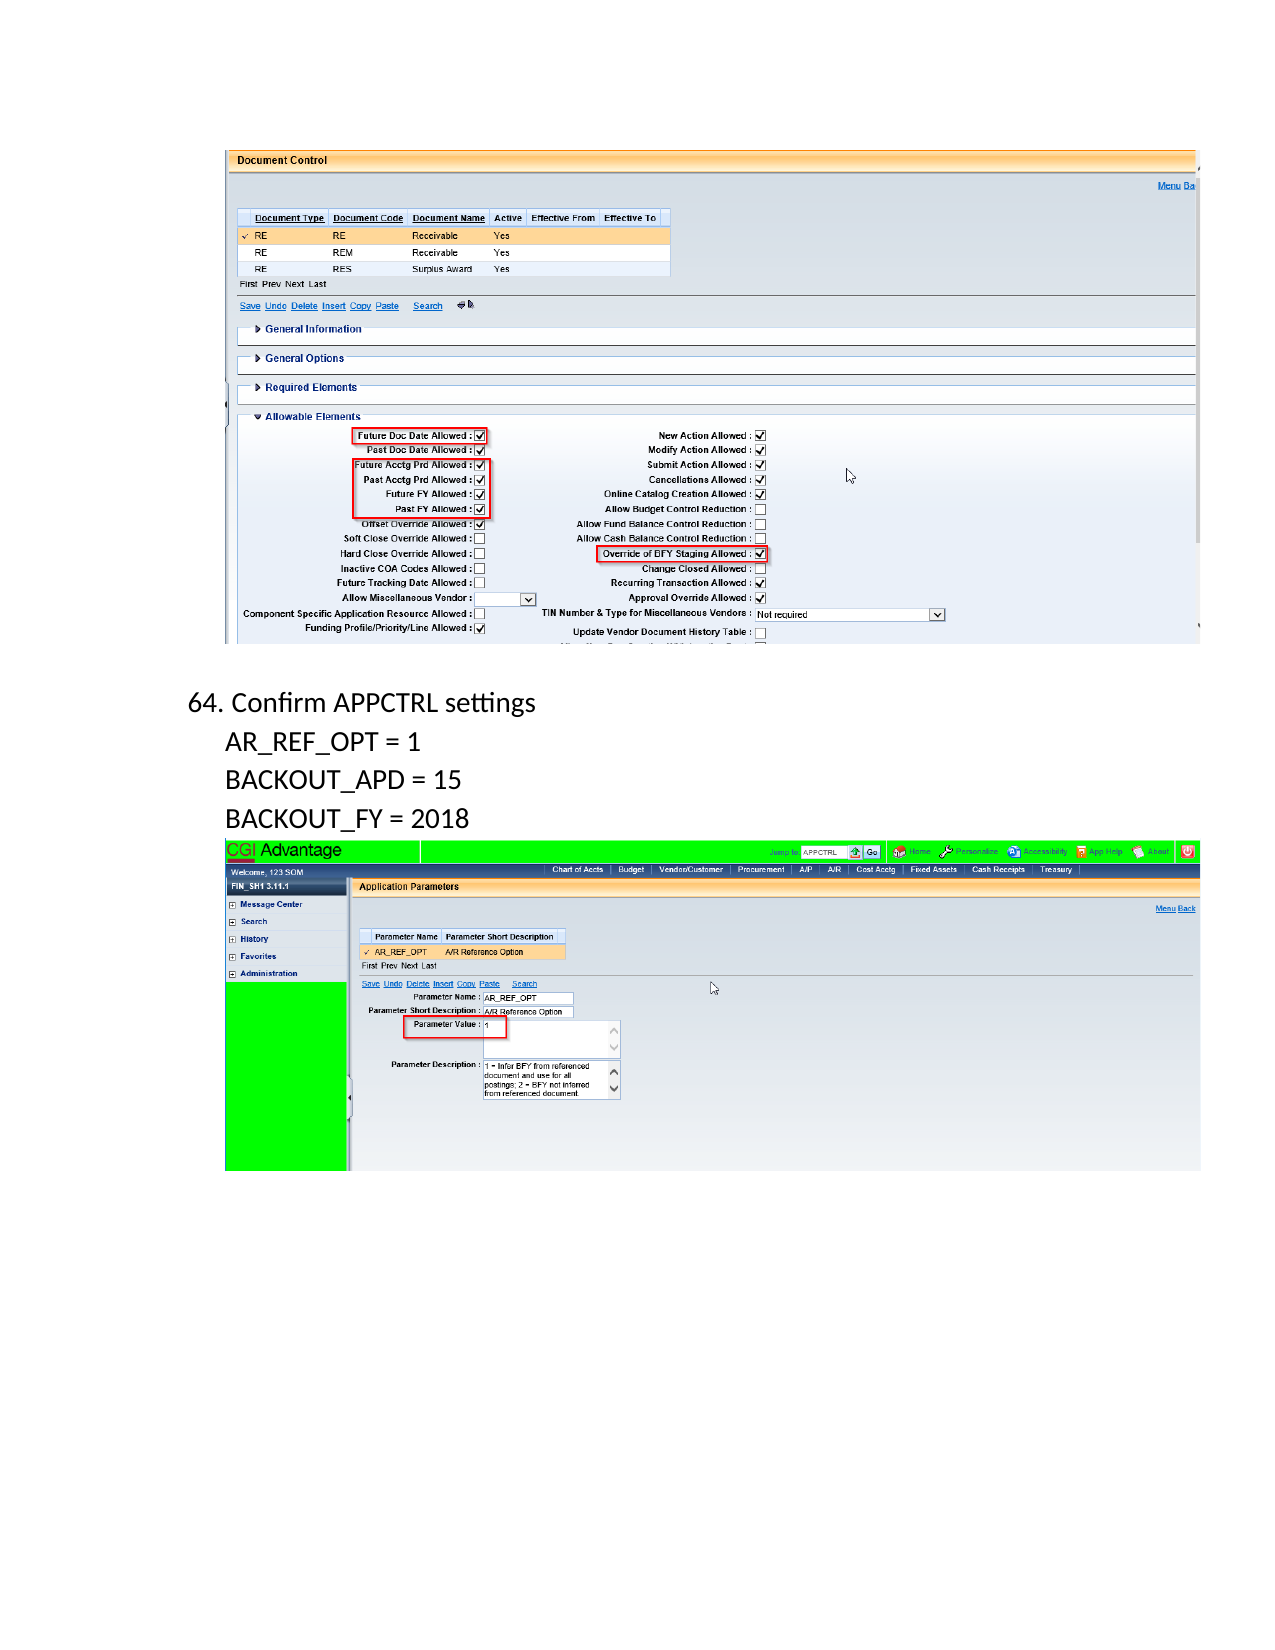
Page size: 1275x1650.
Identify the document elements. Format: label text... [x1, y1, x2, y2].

list BACKOUT_APD = 15 [225, 761, 1125, 797]
list AR_REF_OPT = 1 [225, 723, 1125, 758]
list BACKOUT_FY = 2018 [225, 800, 1125, 835]
picture [225, 150, 1200, 644]
list Confirm APPCTRL settings [187, 684, 1125, 720]
picture [225, 838, 1200, 1171]
